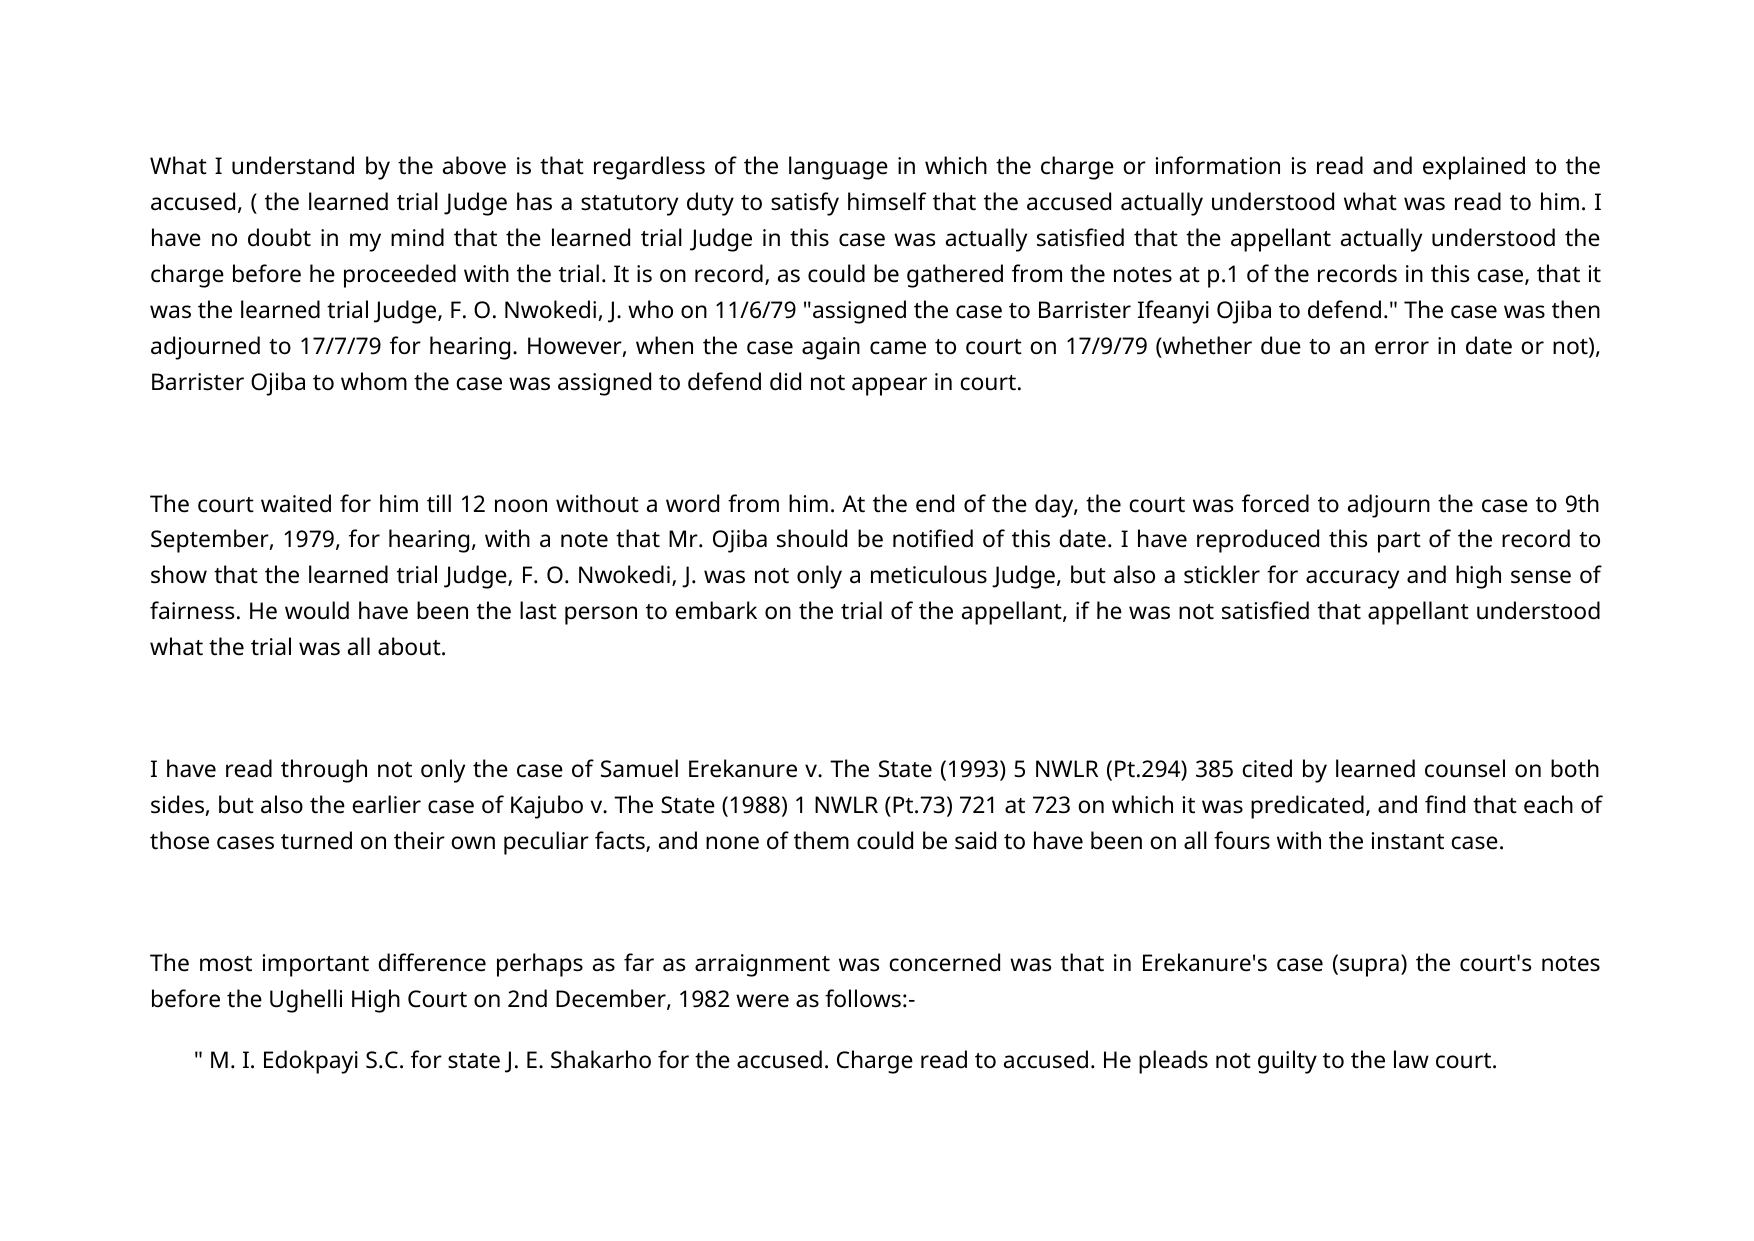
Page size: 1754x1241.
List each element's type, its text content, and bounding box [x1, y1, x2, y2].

text The court waited for him till 12 noon without a word from him. At the end of the day, the court was forced to adjourn the case to 9th September, 1979, for hearing, with a note that Mr. Ojiba should be notified of this date. I have reproduced this part of the record to show that the learned trial Judge, F. O. Nwokedi, J. was not only a meticulous Judge, but also a stickler for accuracy and high sense of fairness. He would have been the last person to embark on the trial of the appellant, if he was not satisfied that appellant understood what the trial was all about. [150, 487, 1604, 662]
text " M. I. Edokpayi S.C. for state J. E. Shakarho for the accused. Charge read to accused. He pleads not guilty to the law court. [194, 1044, 1604, 1075]
text What I understand by the above is that regardless of the language in which the charge or information is read and explained to the accused, ( the learned trial Judge has a statutory duty to satisfy himself that the accused actually understood what was read to him. I have no doubt in my mind that the learned trial Judge in this case was actually satisfied that the appellant actually understood the charge before he proceeded with the trial. It is on record, as could be gathered from the notes at p.1 of the records in this case, that it was the learned trial Judge, F. O. Nwokedi, J. who on 11/6/79 "assigned the case to Barrister Ifeanyi Ojiba to defend." The case was then adjourned to 17/7/79 for hearing. However, when the case again came to court on 17/9/79 (whether due to an error in date or not), Barrister Ojiba to whom the case was assigned to defend did not appear in court. [150, 150, 1604, 397]
text The most important difference perhaps as far as arraignment was concerned was that in Erekanure's case (supra) the court's notes before the Ughelli High Court on 2nd December, 1982 were as follows:- [150, 947, 1604, 1014]
text I have read through not only the case of Samuel Erekanure v. The State (1993) 5 NWLR (Pt.294) 385 cited by learned counsel on both sides, but also the earlier case of Kajubo v. The State (1988) 1 NWLR (Pt.73) 721 at 723 on which it was predicated, and find that each of those cases turned on their own peculiar facts, and none of them could be said to have been on all fours with the instant case. [150, 753, 1604, 856]
